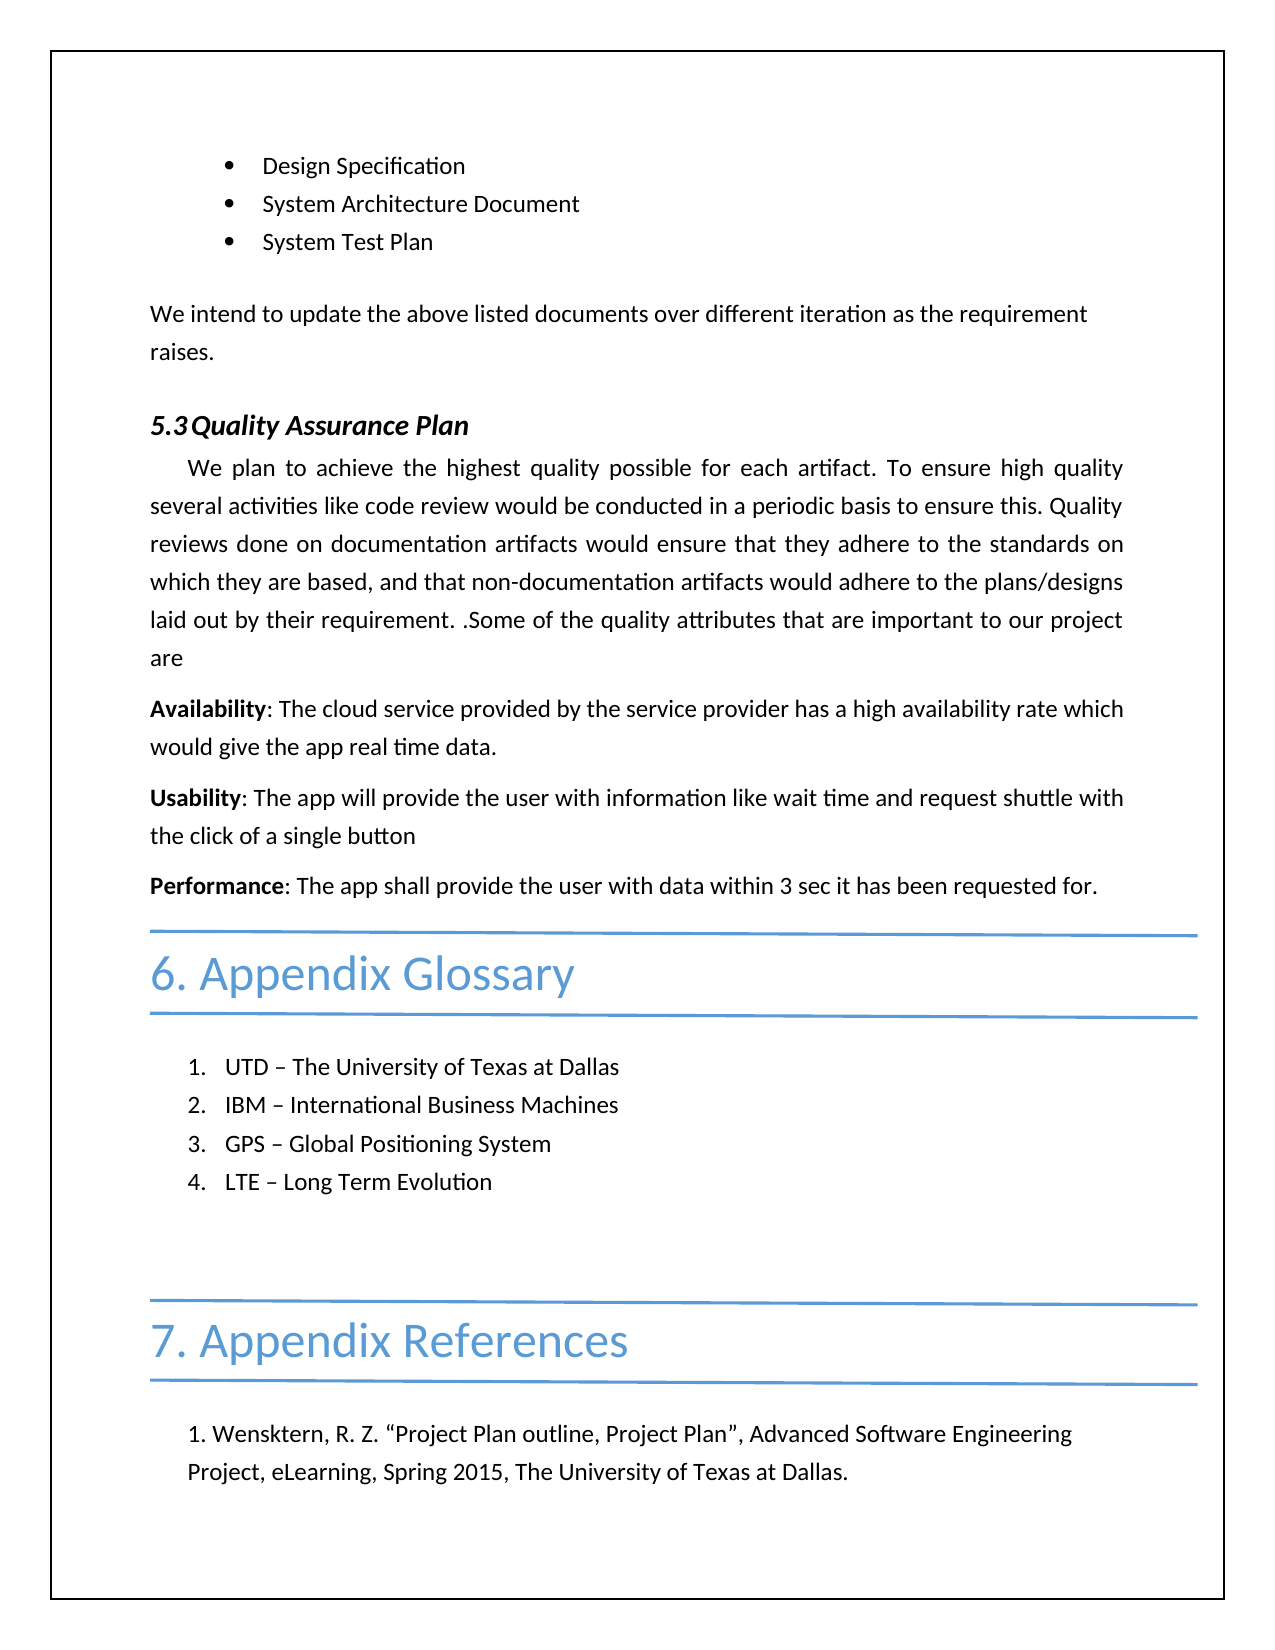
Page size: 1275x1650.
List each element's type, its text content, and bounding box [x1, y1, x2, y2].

text Performance: The app shall provide the user with data within 3 sec it has been requested for. [150, 871, 1125, 901]
text We intend to update the above listed documents over different iteration as the requirement raises. [150, 298, 1125, 366]
text We plan to achieve the highest quality possible for each artifact. To ensure high quality several activities like code review would be conducted in a periodic basis to ensure this. Quality reviews done on documentation artifacts would ensure that they adhere to the standards on which they are based, and that non-documentation artifacts would adhere to the plans/designs laid out by their requirement. .Some of the quality attributes that are important to our project are [150, 452, 1125, 673]
list System Architecture Document [225, 188, 1125, 219]
subtitle Quality Assurance Plan [150, 407, 1125, 443]
list Design Specification [225, 150, 1125, 181]
text 1. Wensktern, R. Z. “Project Plan outline, Project Plan”, Advanced Software Engineering Project, eLearning, Spring 2015, The University of Texas at Dallas. [187, 1418, 1125, 1487]
text Availability: The cloud service provided by the service provider has a high availability rate which would give the app real time data. [150, 693, 1125, 762]
list GPS – Global Positioning System [187, 1128, 1125, 1158]
list IBM – International Business Machines [187, 1090, 1125, 1120]
list System Test Plan [225, 226, 1125, 257]
text 7. Appendix References [150, 1309, 1125, 1370]
list LTE – Long Term Evolution [187, 1166, 1125, 1196]
text Usability: The app will provide the user with information like wait time and request shuttle with the click of a single button [150, 782, 1125, 850]
list UTD – The University of Texas at Dallas [187, 1052, 1125, 1082]
text 6. Appendix Glossary [150, 942, 1125, 1003]
